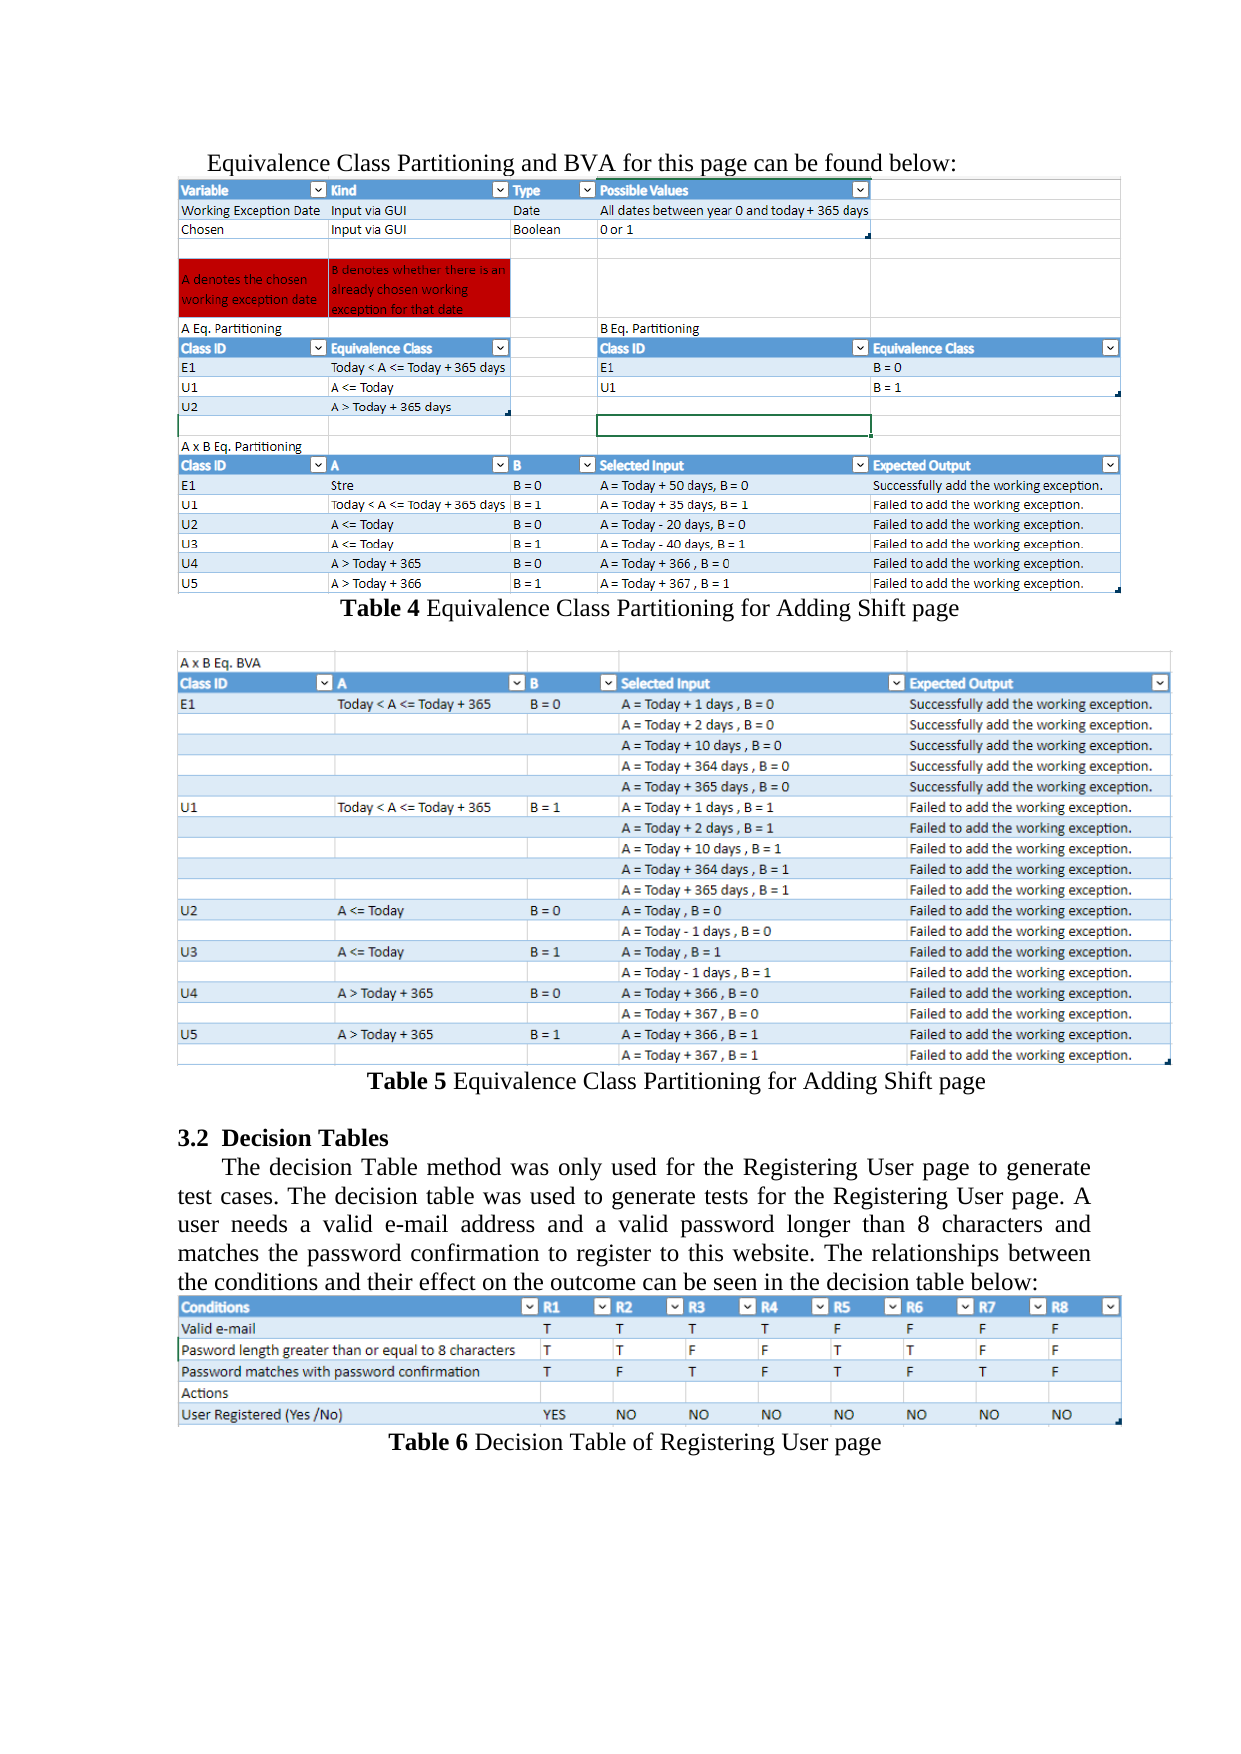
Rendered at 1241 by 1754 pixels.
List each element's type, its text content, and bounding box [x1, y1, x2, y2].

list Table 5 Equivalence Class Partitioning for Adding Shift page [177, 1066, 1093, 1094]
picture [177, 176, 1122, 594]
list Equivalence Class Partitioning and BVA for this page can be found below: [207, 148, 1093, 176]
list Decision Tables [177, 1123, 1093, 1152]
list Table 6 Decision Table of Registering User page [177, 1427, 1093, 1456]
picture [177, 650, 1173, 1066]
list Table 4 Equivalence Class Partitioning for Adding Shift page [177, 594, 1093, 622]
list The decision Table method was only used for the Registering User page to generate test cases. The decision table was used to generate tests for the Registering User page. A user needs a valid e-mail address and a valid password longer than 8 characters and matches the password confirmation to register to this website. The relationships between the conditions and their effect on the outcome can be seen in the decision table below: [148, 1152, 1093, 1296]
picture [177, 1295, 1123, 1427]
